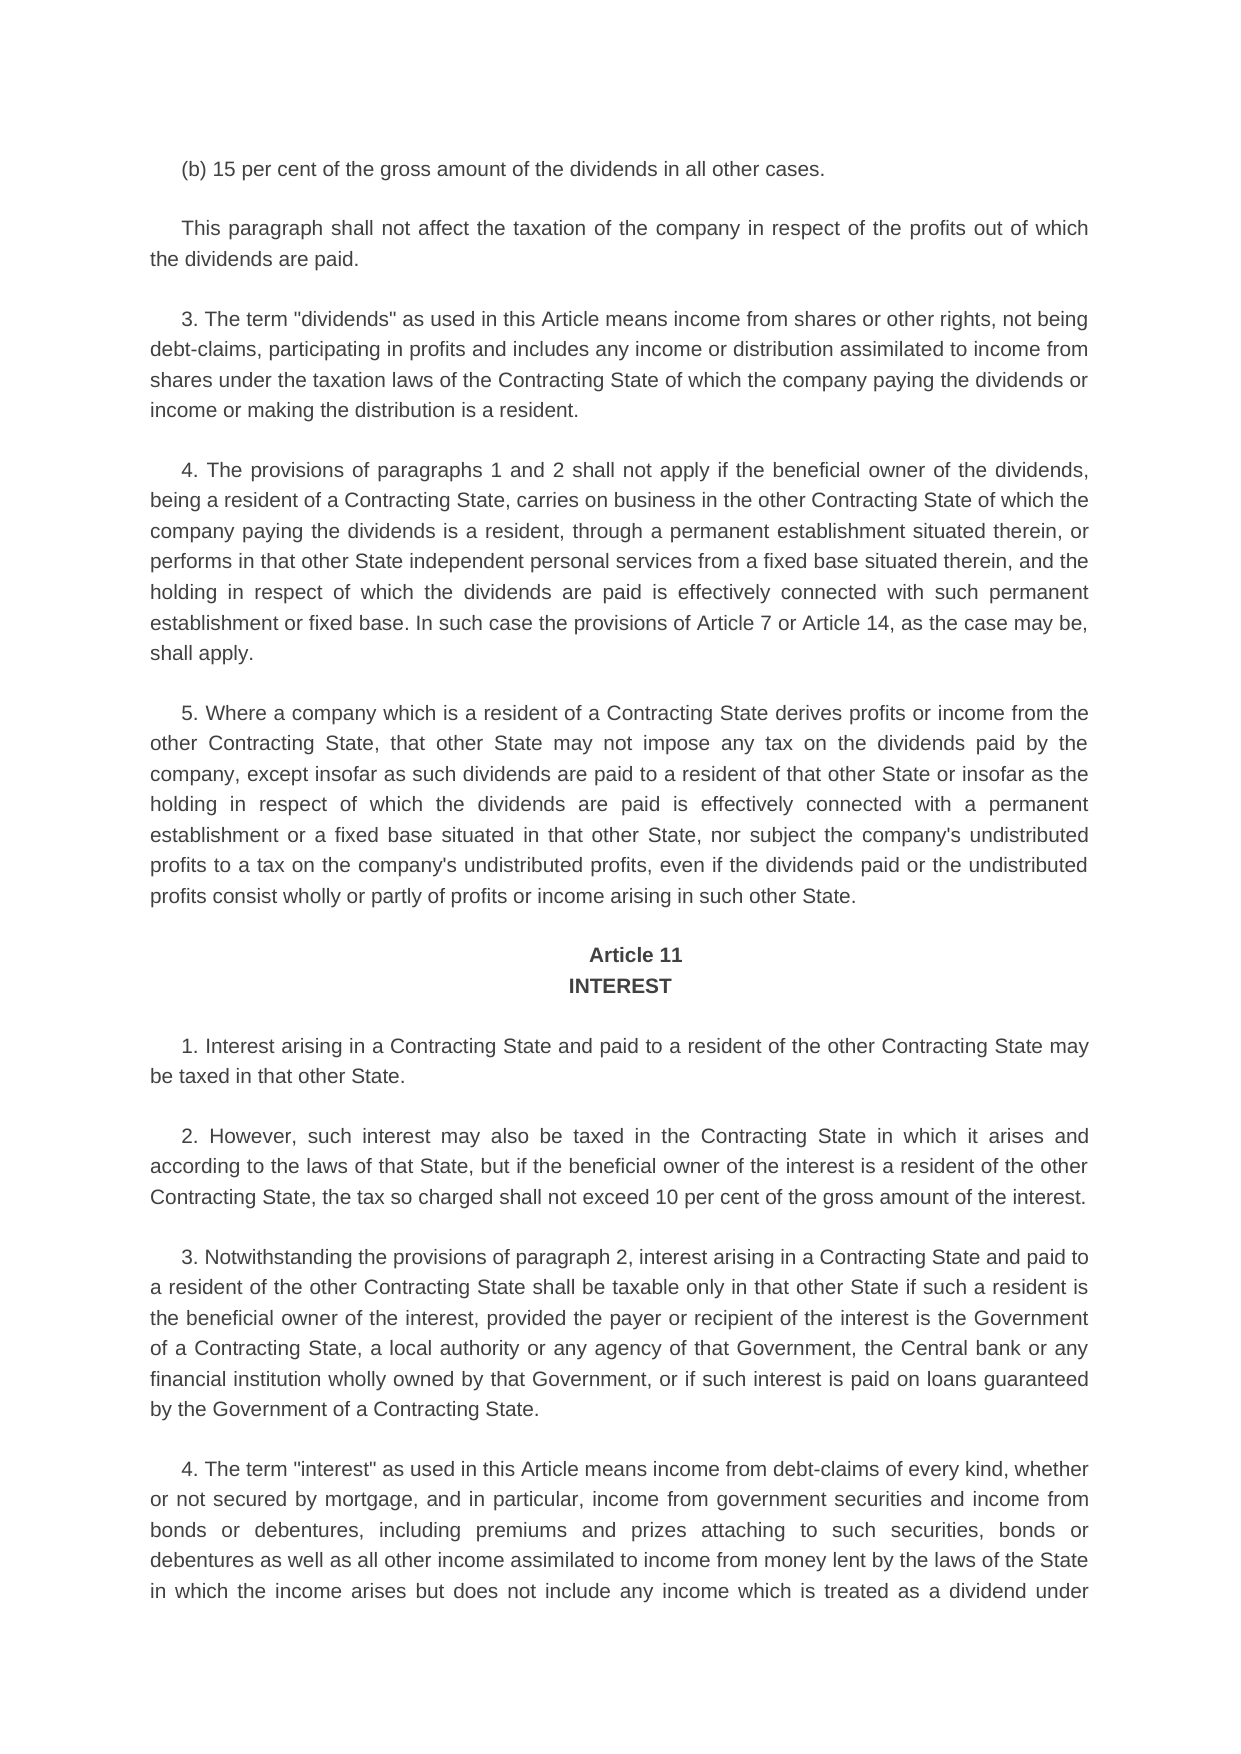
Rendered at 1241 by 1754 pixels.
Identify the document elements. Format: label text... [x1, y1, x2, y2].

text 2. However, such interest may also be taxed in the Contracting State in which it arises and according to the laws of that State, but if the beneficial owner of the interest is a resident of the other Contracting State, the tax so charged shall not exceed 10 per cent of the gross amount of the interest. [150, 1117, 1090, 1209]
text 3. The term "dividends" as used in this Article means income from shares or other rights, not being debt-claims, participating in profits and includes any income or distribution assimilated to income from shares under the taxation laws of the Contracting State of which the company paying the dividends or income or making the distribution is a resident. [150, 300, 1090, 422]
text 3. Notwithstanding the provisions of paragraph 2, interest arising in a Contracting State and paid to a resident of the other Contracting State shall be taxable only in that other State if such a resident is the beneficial owner of the interest, provided the payer or recipient of the interest is the Government of a Contracting State, a local authority or any agency of that Government, the Central bank or any financial institution wholly owned by that Government, or if such interest is paid on loans guaranteed by the Government of a Contracting State. [150, 1238, 1090, 1421]
text Article 11 INTEREST [150, 937, 1090, 998]
text 1. Interest arising in a Contracting State and paid to a resident of the other Contracting State may be taxed in that other State. [150, 1027, 1090, 1088]
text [150, 1450, 1090, 1603]
text This paragraph shall not affect the taxation of the company in respect of the profits out of which the dividends are paid. [150, 210, 1090, 271]
text 4. The provisions of paragraphs 1 and 2 shall not apply if the beneficial owner of the dividends, being a resident of a Contracting State, carries on business in the other Contracting State of which the company paying the dividends is a resident, through a permanent establishment situated therein, or performs in that other State independent personal services from a fixed base situated therein, and the holding in respect of which the dividends are paid is effectively connected with such permanent establishment or fixed base. In such case the provisions of Article 7 or Article 14, as the case may be, shall apply. [150, 451, 1090, 665]
text (b) 15 per cent of the gross amount of the dividends in all other cases. [150, 150, 1090, 181]
text 5. Where a company which is a resident of a Contracting State derives profits or income from the other Contracting State, that other State may not impose any tax on the dividends paid by the company, except insofar as such dividends are paid to a resident of that other State or insofar as the holding in respect of which the dividends are paid is effectively connected with a permanent establishment or a fixed base situated in that other State, nor subject the company's undistributed profits to a tax on the company's undistributed profits, even if the dividends paid or the undistributed profits consist wholly or partly of profits or income arising in such other State. [150, 694, 1090, 908]
